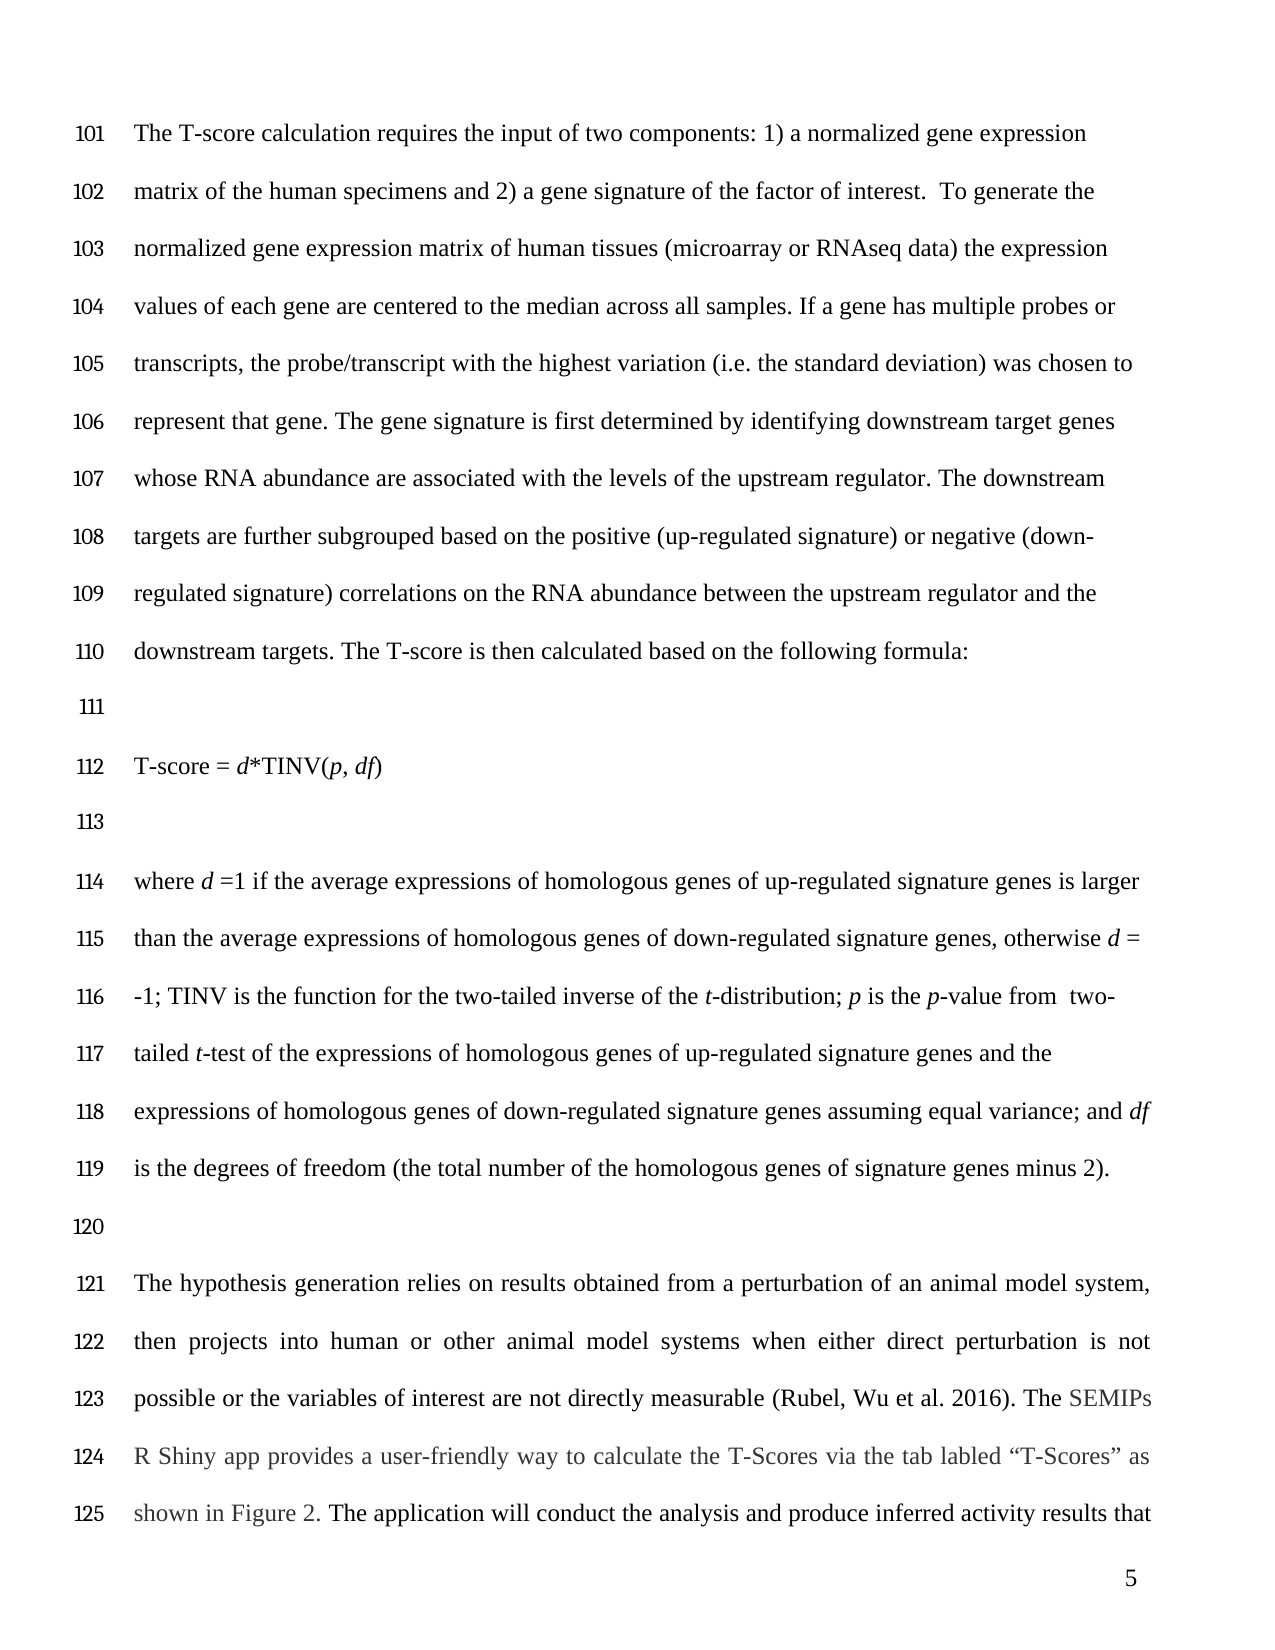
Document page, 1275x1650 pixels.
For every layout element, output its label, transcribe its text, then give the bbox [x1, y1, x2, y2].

text The T-score calculation requires the input of two components: 1) a normalized gene expression matrix of the human specimens and 2) a gene signature of the factor of interest. To generate the normalized gene expression matrix of human tissues (microarray or RNAseq data) the expression values of each gene are centered to the median across all samples. If a gene has multiple probes or transcripts, the probe/transcript with the highest variation (i.e. the standard deviation) was chosen to represent that gene. The gene signature is first determined by identifying downstream target genes whose RNA abundance are associated with the levels of the upstream regulator. The downstream targets are further subgrouped based on the positive (up-regulated signature) or negative (down-regulated signature) correlations on the RNA abundance between the upstream regulator and the downstream targets. The T-score is then calculated based on the following formula: [133, 118, 1152, 665]
text where d =1 if the average expressions of homologous genes of up-regulated signature genes is larger than the average expressions of homologous genes of down-regulated signature genes, otherwise d = -1; TINV is the function for the two-tailed inverse of the t-distribution; p is the p-value from two-tailed t-test of the expressions of homologous genes of up-regulated signature genes and the expressions of homologous genes of down-regulated signature genes assuming equal variance; and df is the degrees of freedom (the total number of the homologous genes of signature genes minus 2). [133, 866, 1152, 1182]
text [133, 1268, 1152, 1527]
text T-score = d*TINV(p, df) [133, 751, 1152, 780]
